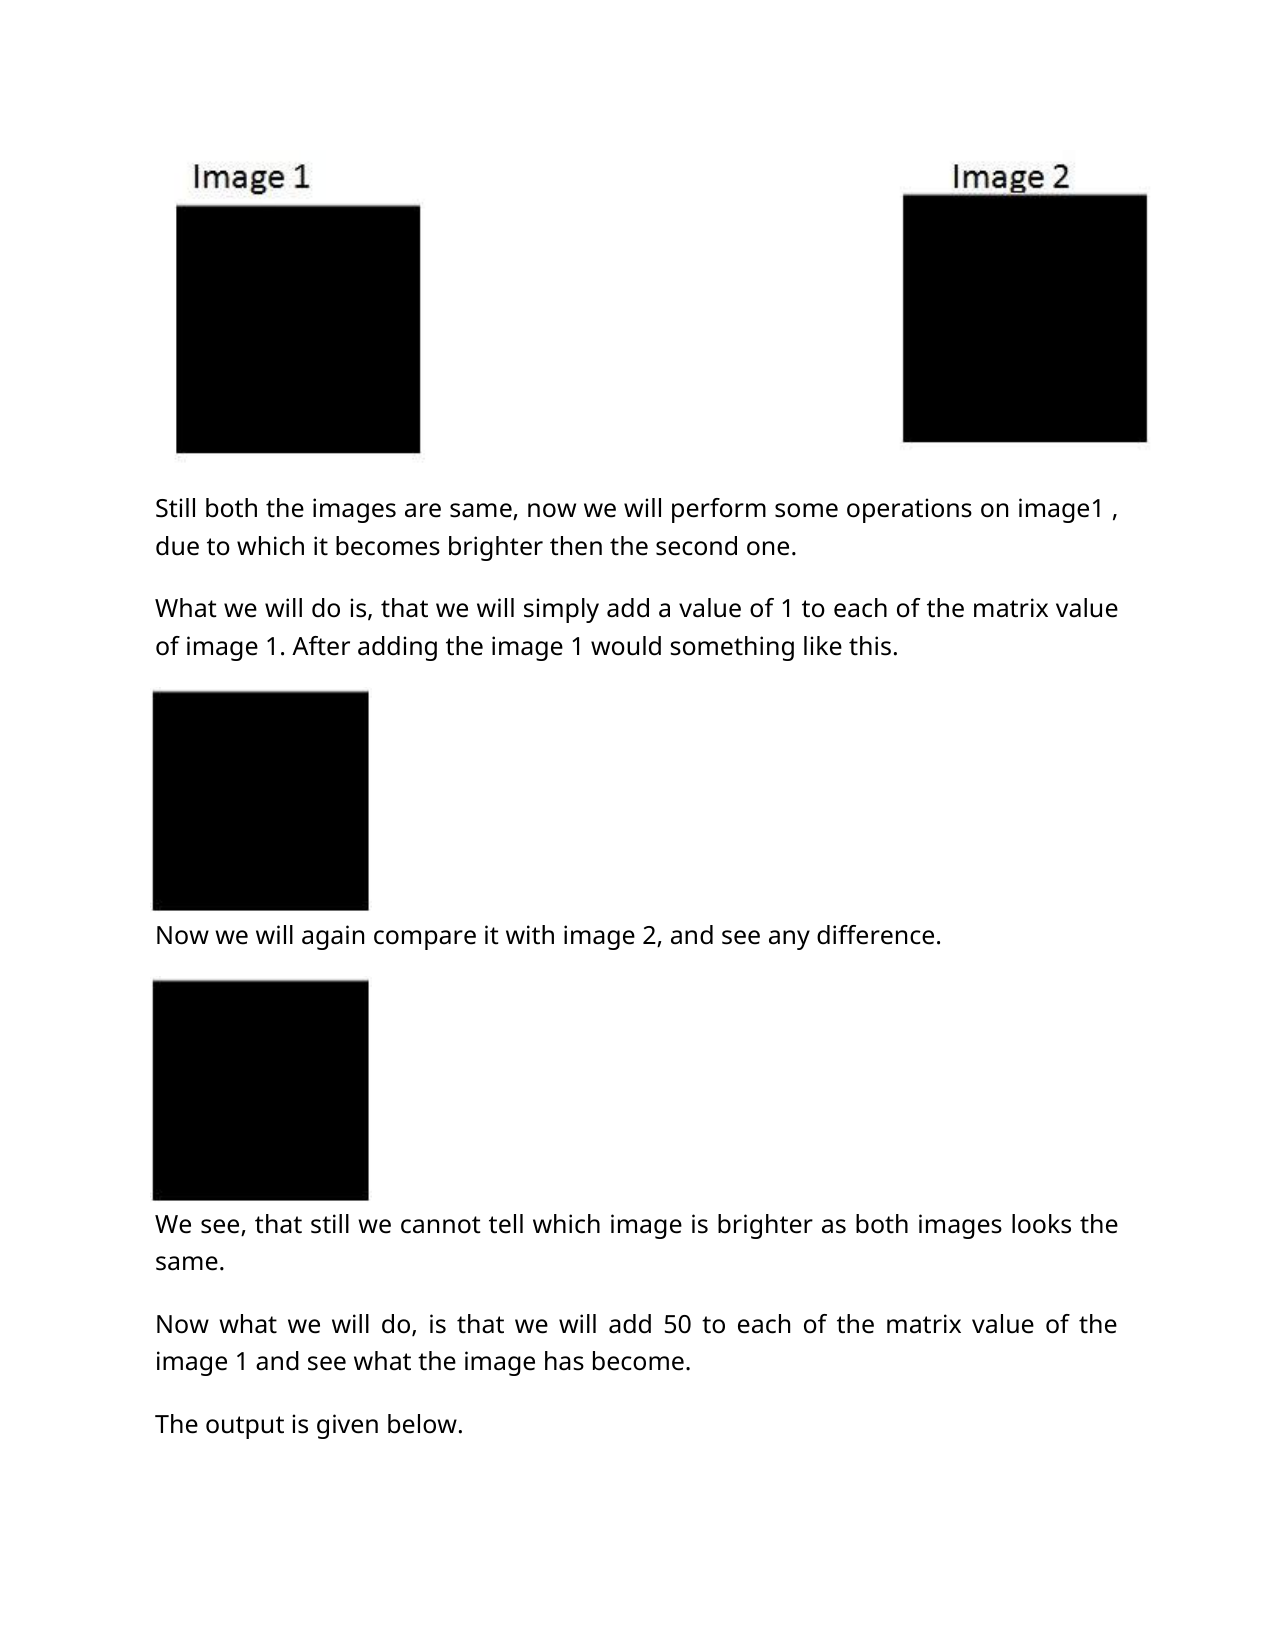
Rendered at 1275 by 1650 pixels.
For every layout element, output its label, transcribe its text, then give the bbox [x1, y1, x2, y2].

text Now what we will do, is that we will add 50 to each of the matrix value of the image 1 and see what the image has become. [155, 1303, 1120, 1378]
text Now we will again compare it with image 2, and see any difference. [155, 914, 1120, 952]
picture [150, 976, 372, 1204]
text We see, that still we cannot tell which image is brighter as both images looks the same. [155, 1203, 1120, 1278]
picture [150, 150, 1241, 488]
picture [150, 687, 372, 914]
text What we will do is, that we will simply add a value of 1 to each of the matrix value of image 1. After adding the image 1 would something like this. [155, 587, 1120, 662]
text The output is given below. [155, 1403, 1120, 1441]
text Still both the images are same, now we will perform some operations on image1 , due to which it becomes brighter then the second one. [155, 488, 1120, 562]
